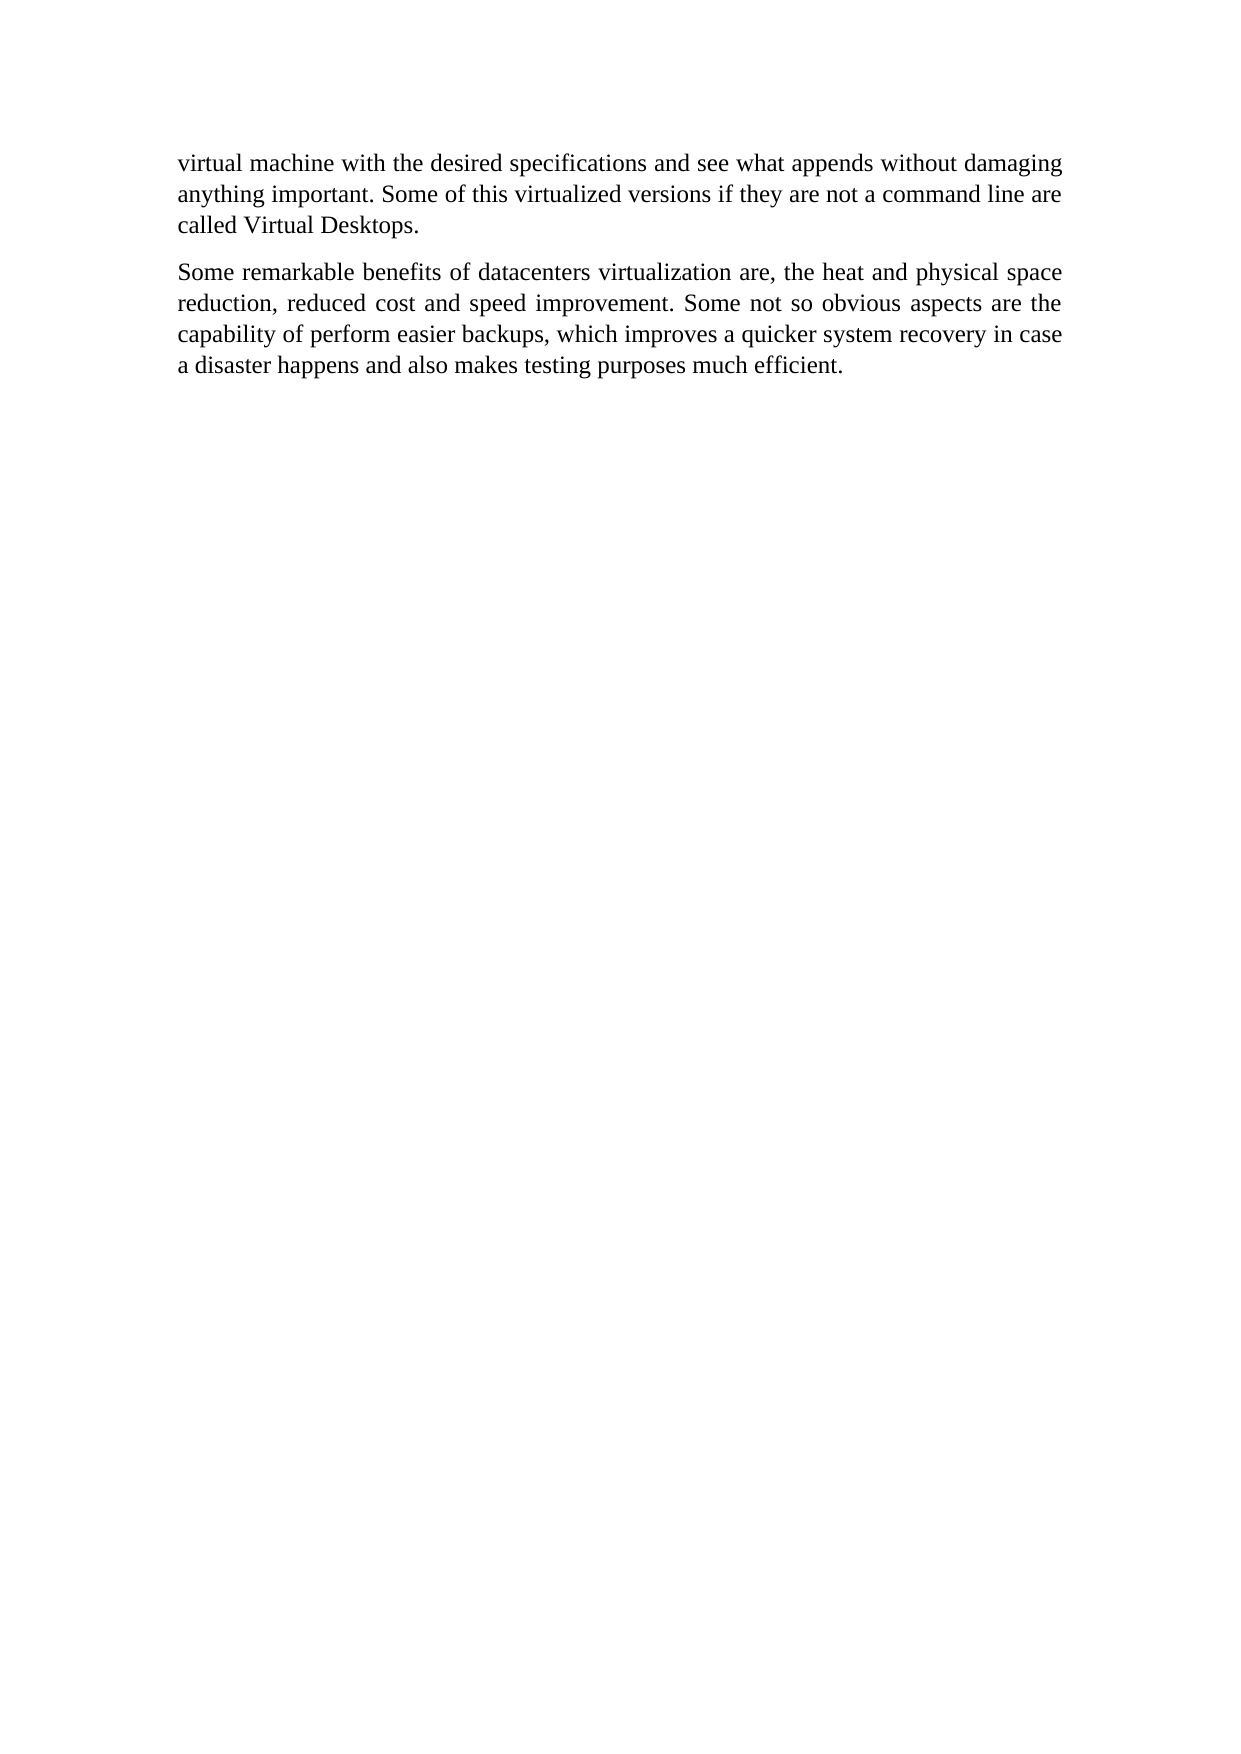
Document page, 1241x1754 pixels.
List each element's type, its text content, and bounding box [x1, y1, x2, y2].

text Some remarkable benefits of datacenters virtualization are, the heat and physical space reduction, reduced cost and speed improvement. Some not so obvious aspects are the capability of perform easier backups, which improves a quicker system recovery in case a disaster happens and also makes testing purposes much efficient. [177, 257, 1063, 379]
